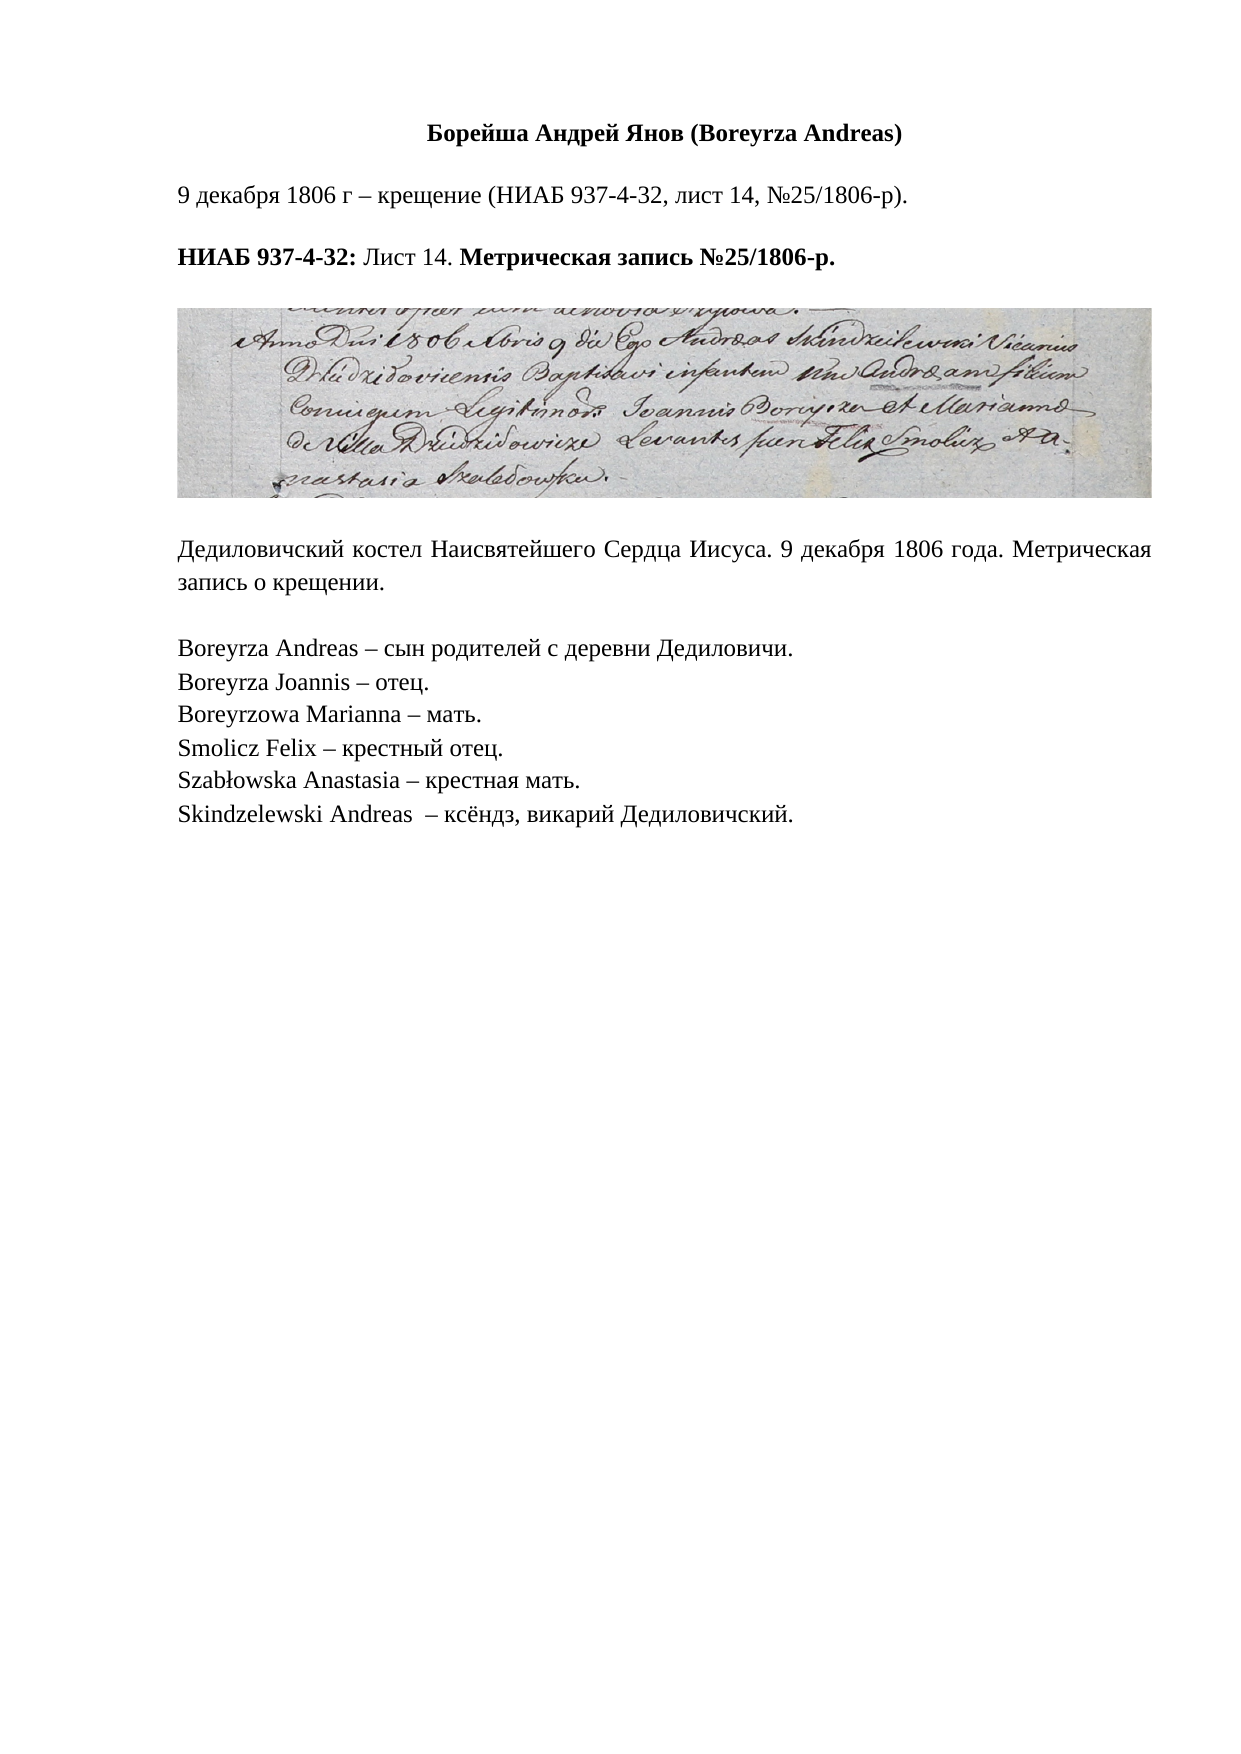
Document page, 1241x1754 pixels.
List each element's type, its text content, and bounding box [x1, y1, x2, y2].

text Szabłowska Anastasia – крестная мать. [177, 766, 1152, 794]
picture [177, 308, 1152, 498]
text 9 декабря 1806 г – крещение (НИАБ 937-4-32, лист 14, №25/1806-р). [177, 180, 1152, 209]
text Дедиловичский костел Наисвятейшего Сердца Иисуса. 9 декабря 1806 года. Метрическая запись о крещении. [177, 534, 1152, 596]
text Boreyrzowa Marianna – мать. [177, 699, 1152, 728]
text Boreyrza Joannis – отец. [177, 667, 1152, 695]
text Skindzelewski Andreas – ксёндз, викарий Дедиловичский. [177, 799, 1152, 827]
text Smolicz Felix – крестный отец. [177, 733, 1152, 761]
text Boreyrza Andreas – сын родителей с деревни Дедиловичи. [177, 633, 1152, 662]
text Борейша Андрей Янов (Boreyrza Andreas) [177, 118, 1152, 147]
text НИАБ 937-4-32: Лист 14. Метрическая запись №25/1806-р. [177, 242, 1152, 271]
